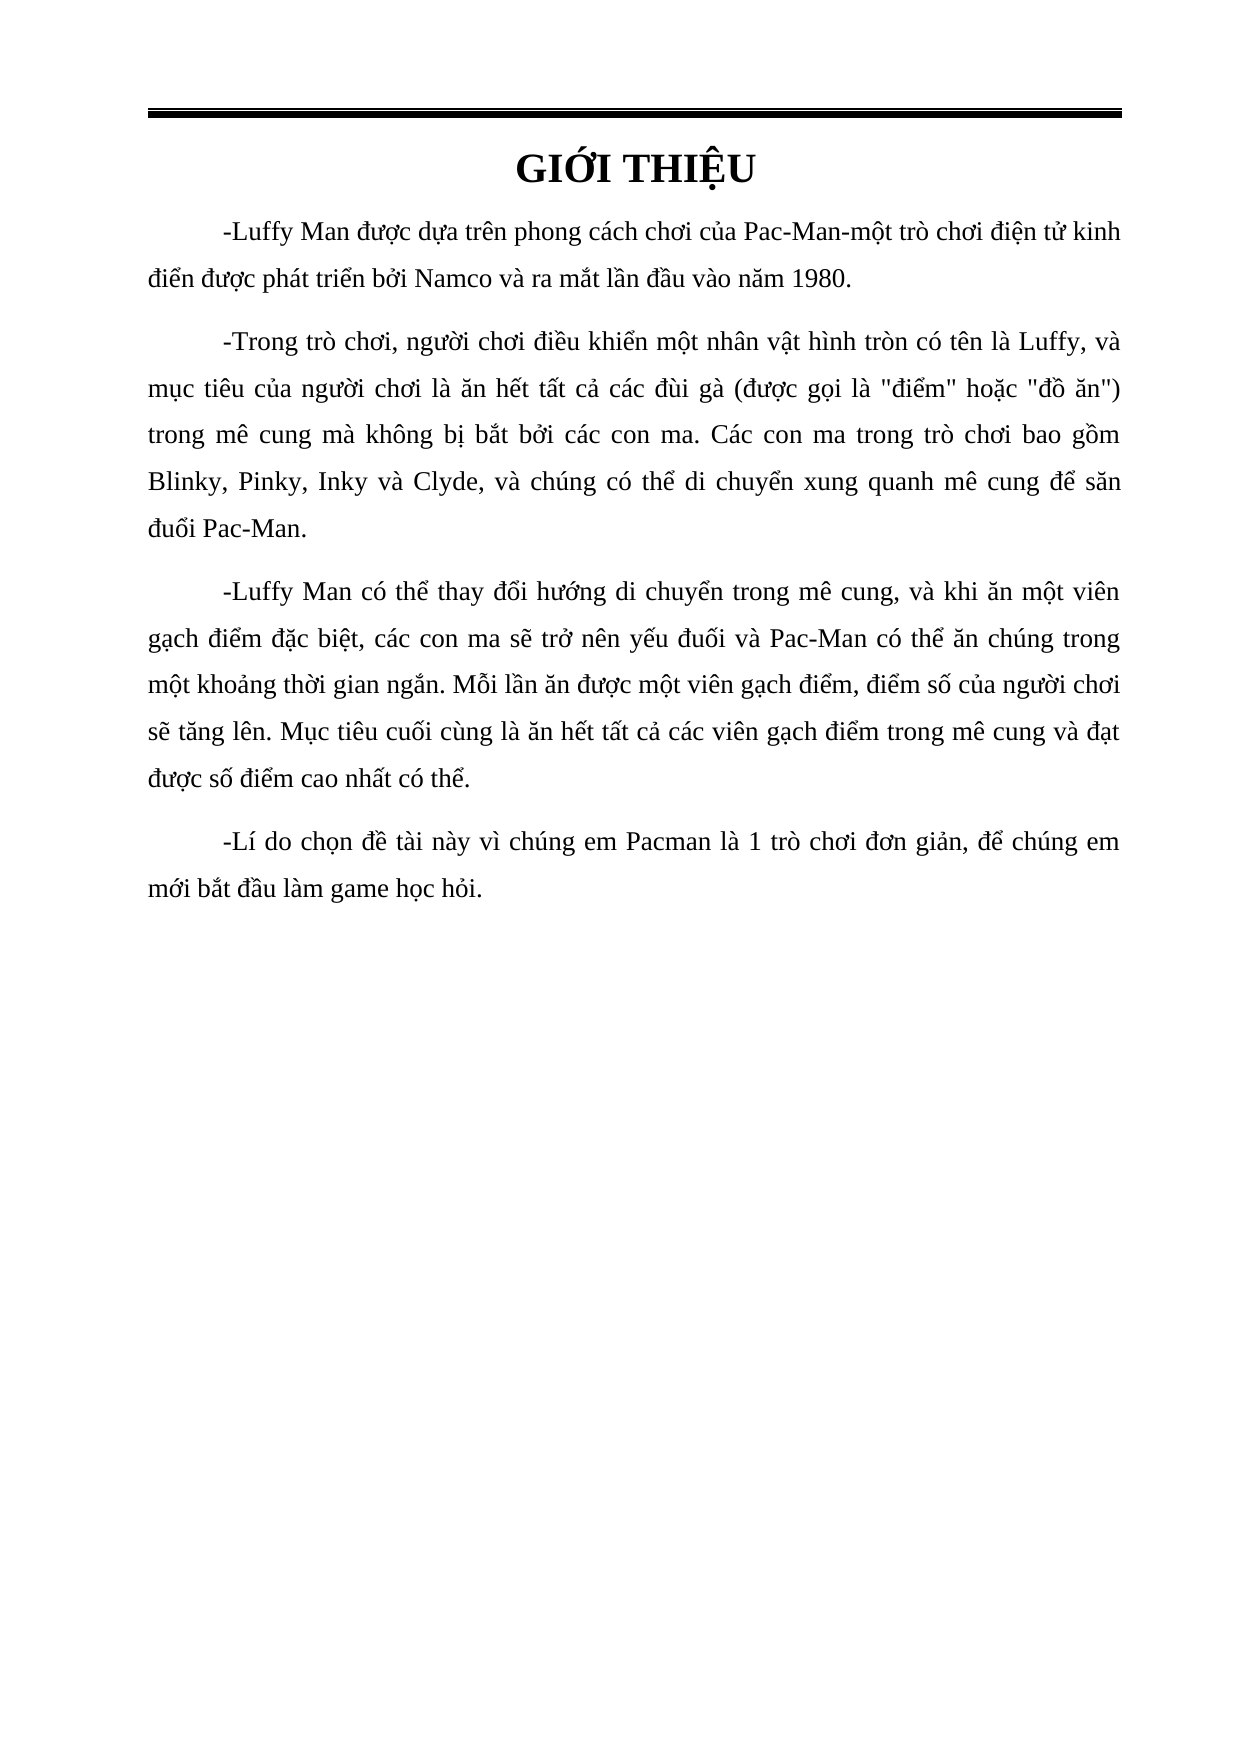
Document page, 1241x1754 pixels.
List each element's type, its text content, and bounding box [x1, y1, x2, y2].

text -Lí do chọn đề tài này vì chúng em Pacman là 1 trò chơi đơn giản, để chúng em mới bắt đầu làm game học hỏi. [148, 825, 1122, 903]
text -Trong trò chơi, người chơi điều khiển một nhân vật hình tròn có tên là Luffy, và mục tiêu của người chơi là ăn hết tất cả các đùi gà (được gọi là "điểm" hoặc "đồ ăn") trong mê cung mà không bị bắt bởi các con ma. Các con ma trong trò chơi bao gồm Blinky, Pinky, Inky và Clyde, và chúng có thể di chuyển xung quanh mê cung để săn đuổi Pac-Man. [148, 325, 1122, 543]
text -Luffy Man được dựa trên phong cách chơi của Pac-Man-một trò chơi điện tử kinh điển được phát triển bởi Namco và ra mắt lần đầu vào năm 1980. [148, 215, 1122, 293]
subtitle Giới thiệu [148, 143, 1124, 191]
text -Luffy Man có thể thay đổi hướng di chuyển trong mê cung, và khi ăn một viên gạch điểm đặc biệt, các con ma sẽ trở nên yếu đuối và Pac-Man có thể ăn chúng trong một khoảng thời gian ngắn. Mỗi lần ăn được một viên gạch điểm, điểm số của người chơi sẽ tăng lên. Mục tiêu cuối cùng là ăn hết tất cả các viên gạch điểm trong mê cung và đạt được số điểm cao nhất có thể. [148, 575, 1122, 793]
